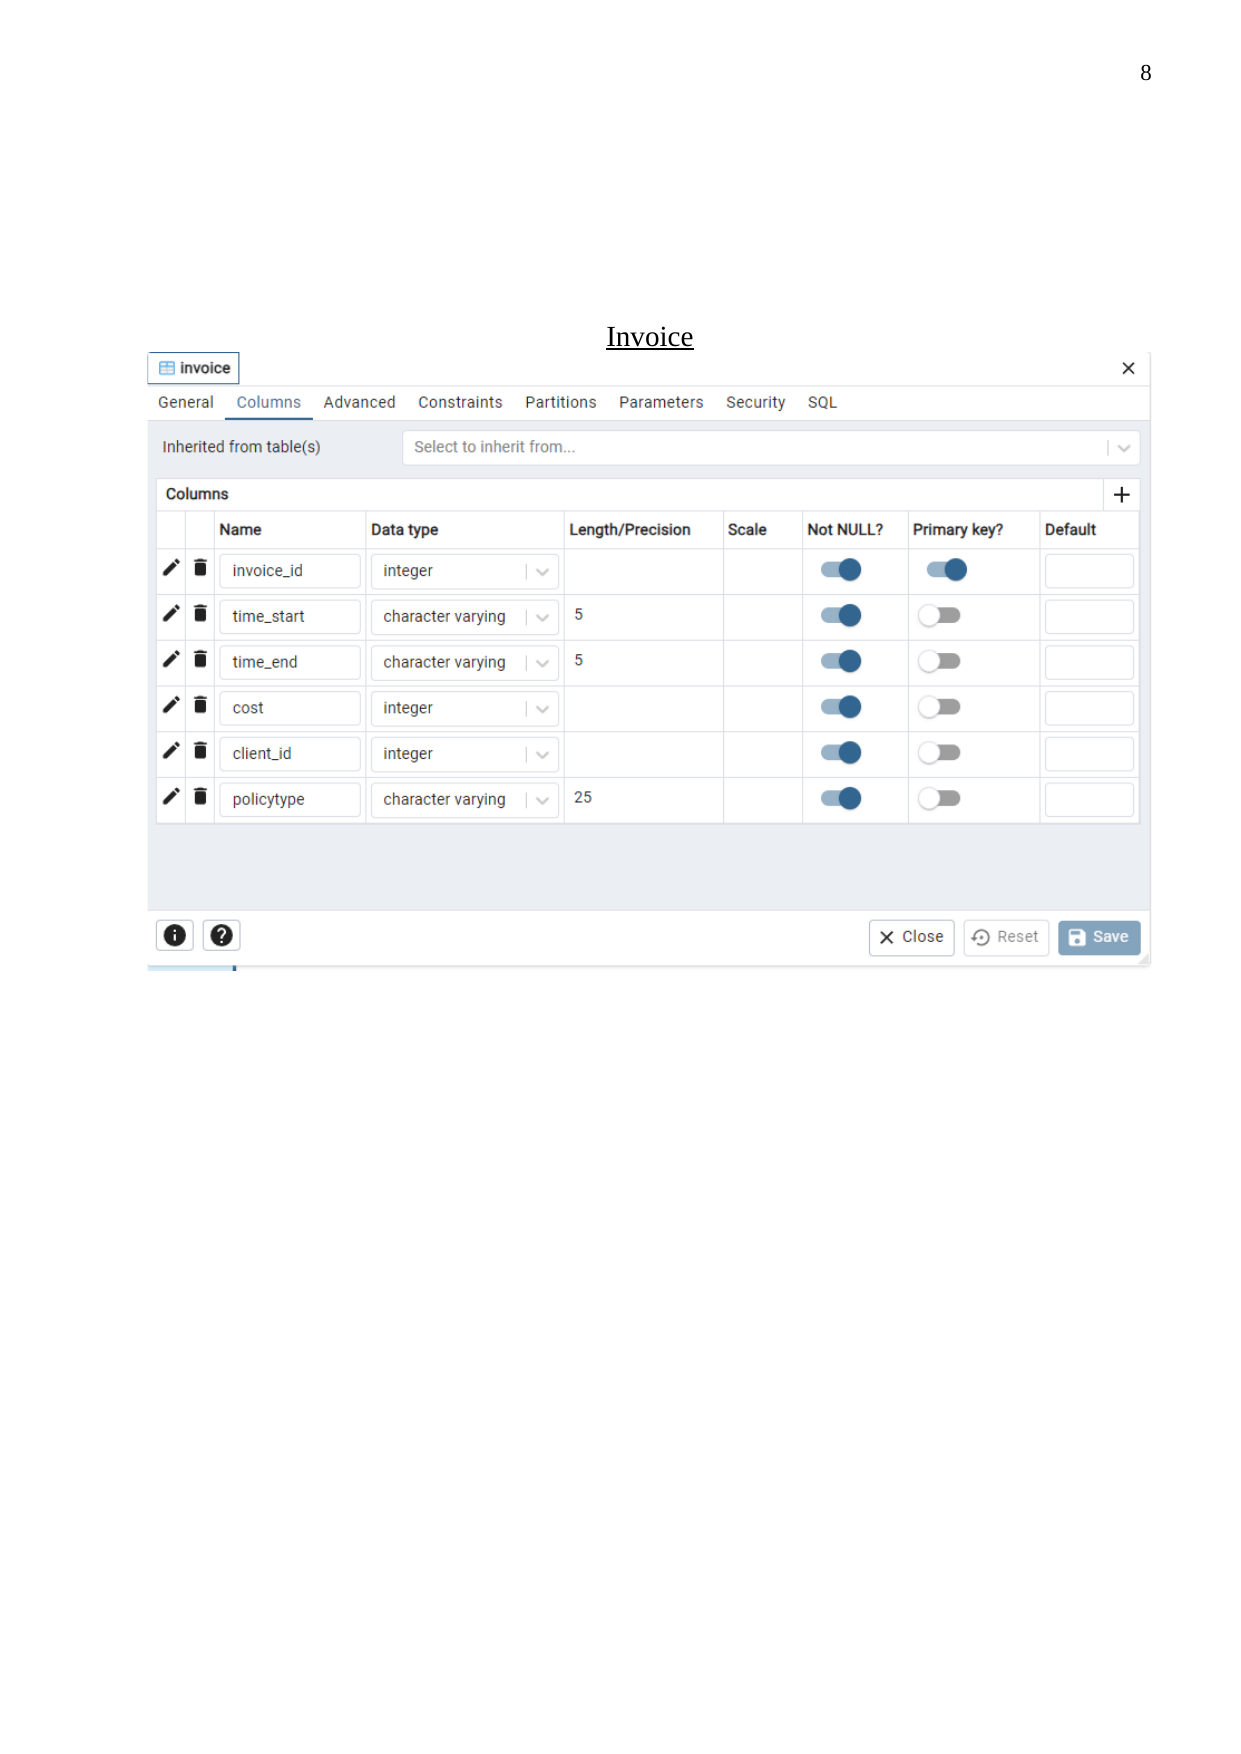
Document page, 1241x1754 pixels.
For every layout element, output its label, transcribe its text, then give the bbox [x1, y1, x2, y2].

text Invoice [148, 319, 1152, 352]
picture [147, 352, 1152, 971]
